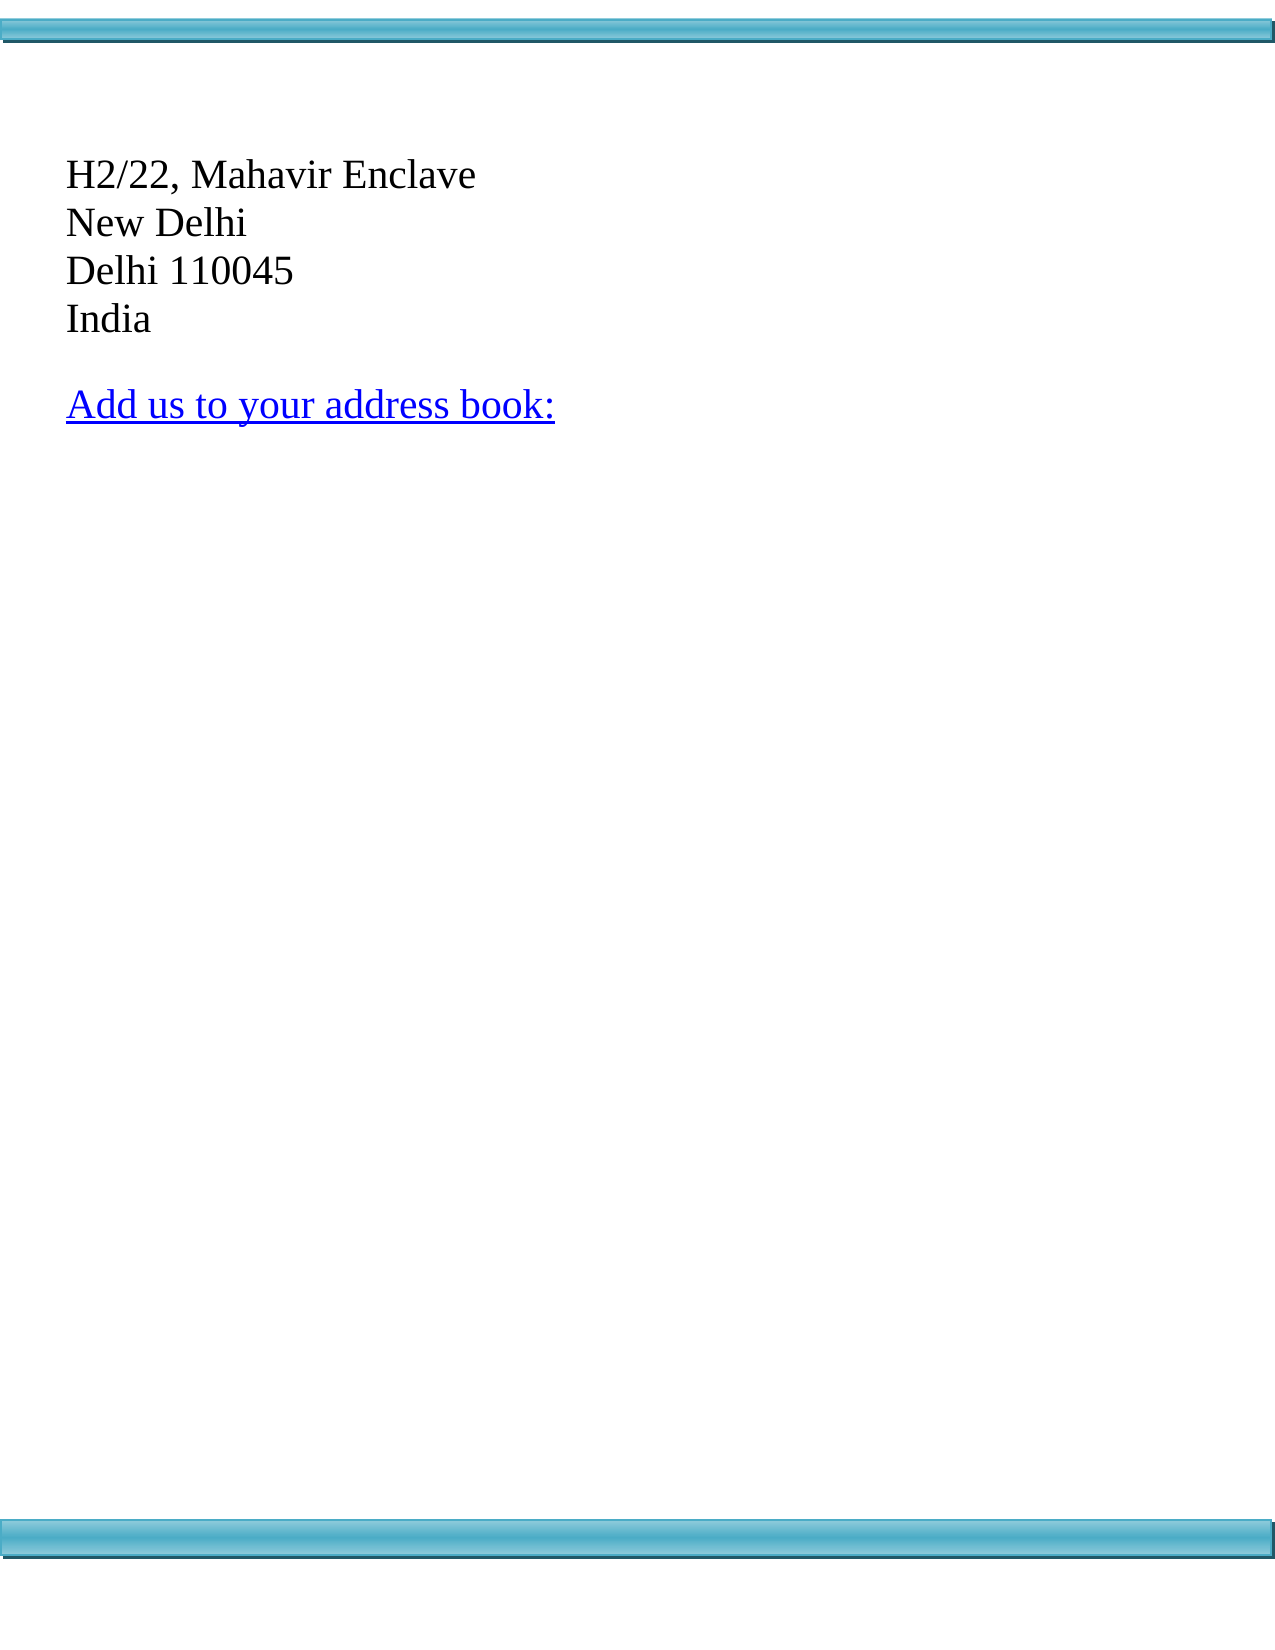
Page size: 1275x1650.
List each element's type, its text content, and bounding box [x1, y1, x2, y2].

text H2/22, Mahavir Enclave [66, 150, 1035, 198]
text Add us to your address book: [66, 380, 1035, 428]
text India [66, 294, 1035, 342]
text New Delhi [66, 198, 1035, 246]
text Delhi 110045 [66, 246, 1035, 294]
